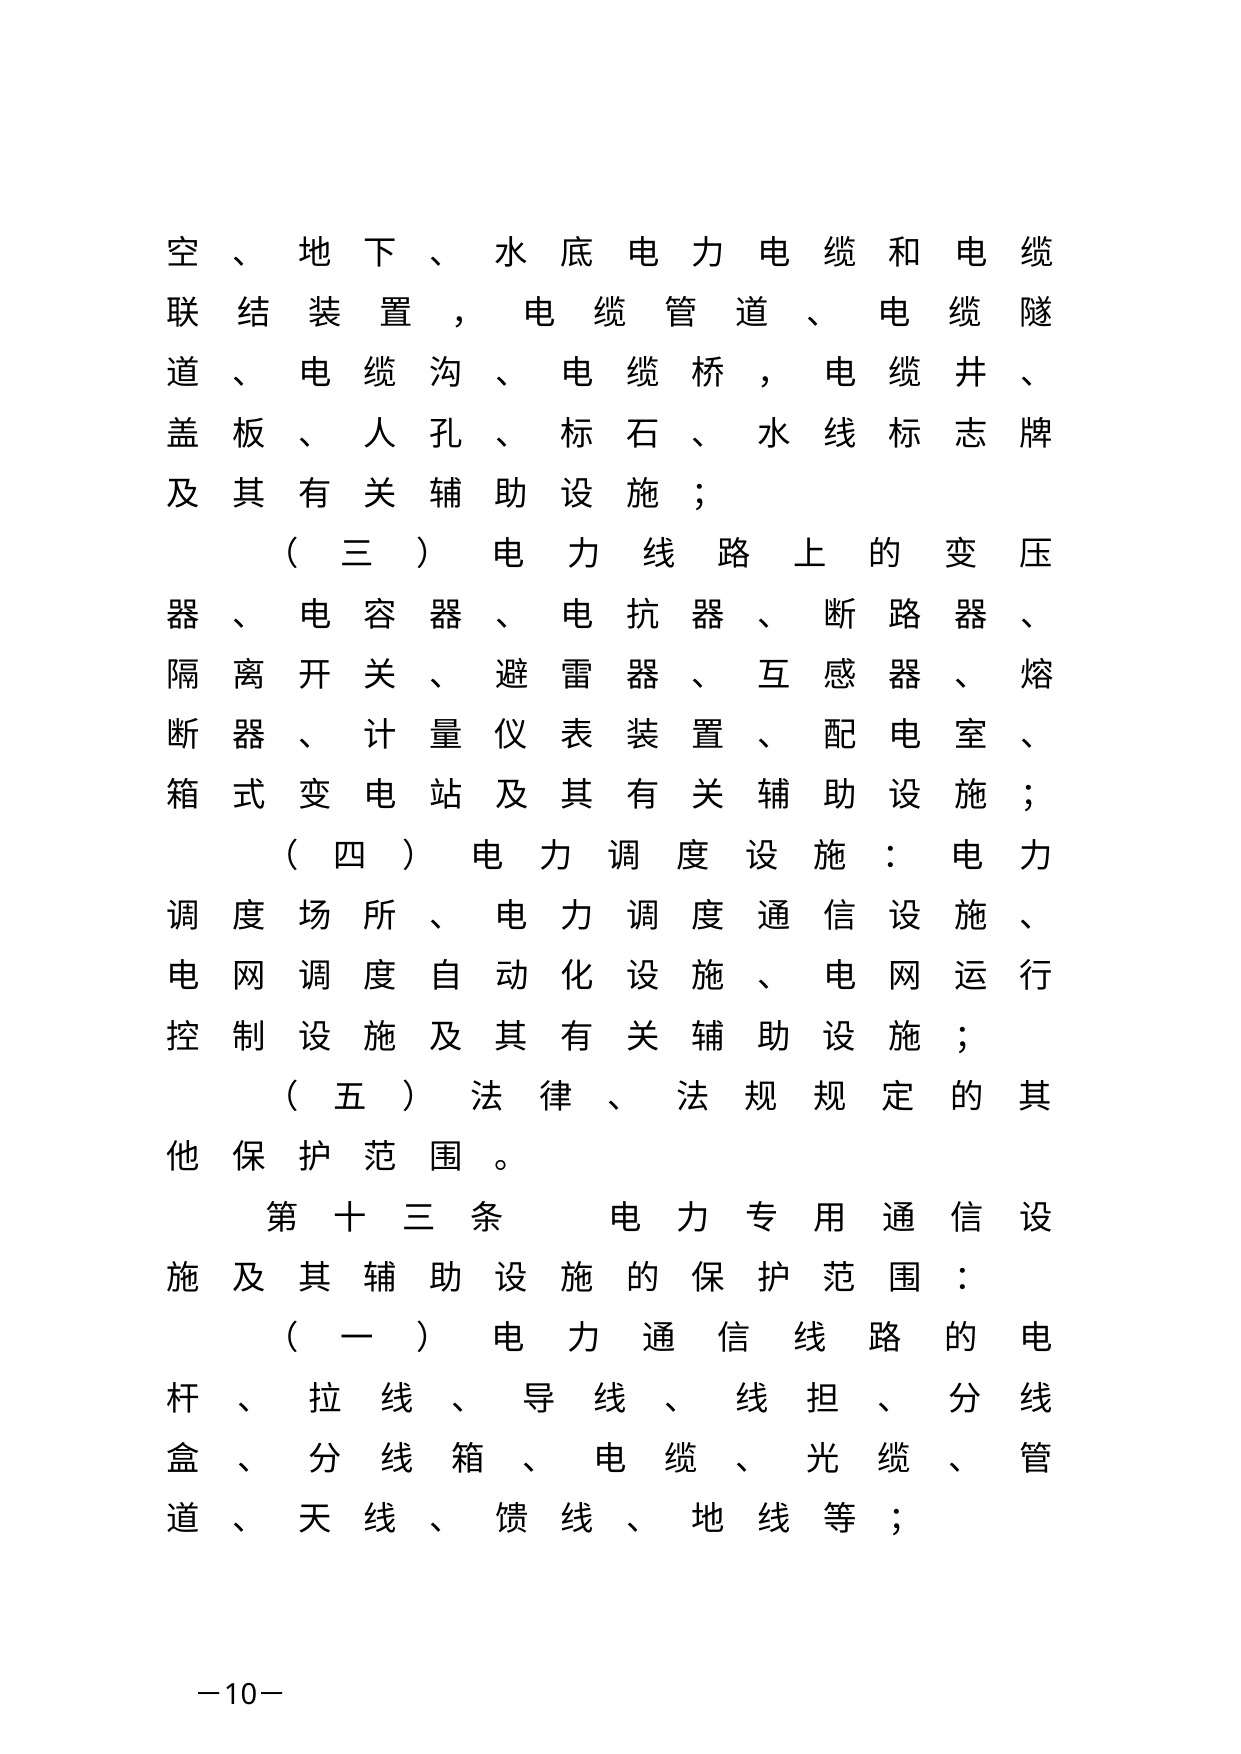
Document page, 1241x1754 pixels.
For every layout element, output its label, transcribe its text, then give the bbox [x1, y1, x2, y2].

text 第十三条 电力专用通信设施及其辅助设施的保护范围： [167, 1184, 1085, 1305]
text （五）法律、法规规定的其他保护范围。 [167, 1064, 1085, 1184]
text （三）电力线路上的变压器、电容器、电抗器、断路器、隔离开关、避雷器、互感器、熔断器、计量仪表装置、配电室、箱式变电站及其有关辅助设施； [167, 521, 1085, 822]
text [167, 219, 1085, 521]
text （四）电力调度设施：电力调度场所、电力调度通信设施、电网调度自动化设施、电网运行控制设施及其有关辅助设施； [167, 822, 1085, 1064]
text （一）电力通信线路的电杆、拉线、导线、线担、分线盒、分线箱、电缆、光缆、管道、天线、馈线、地线等； [167, 1305, 1085, 1546]
